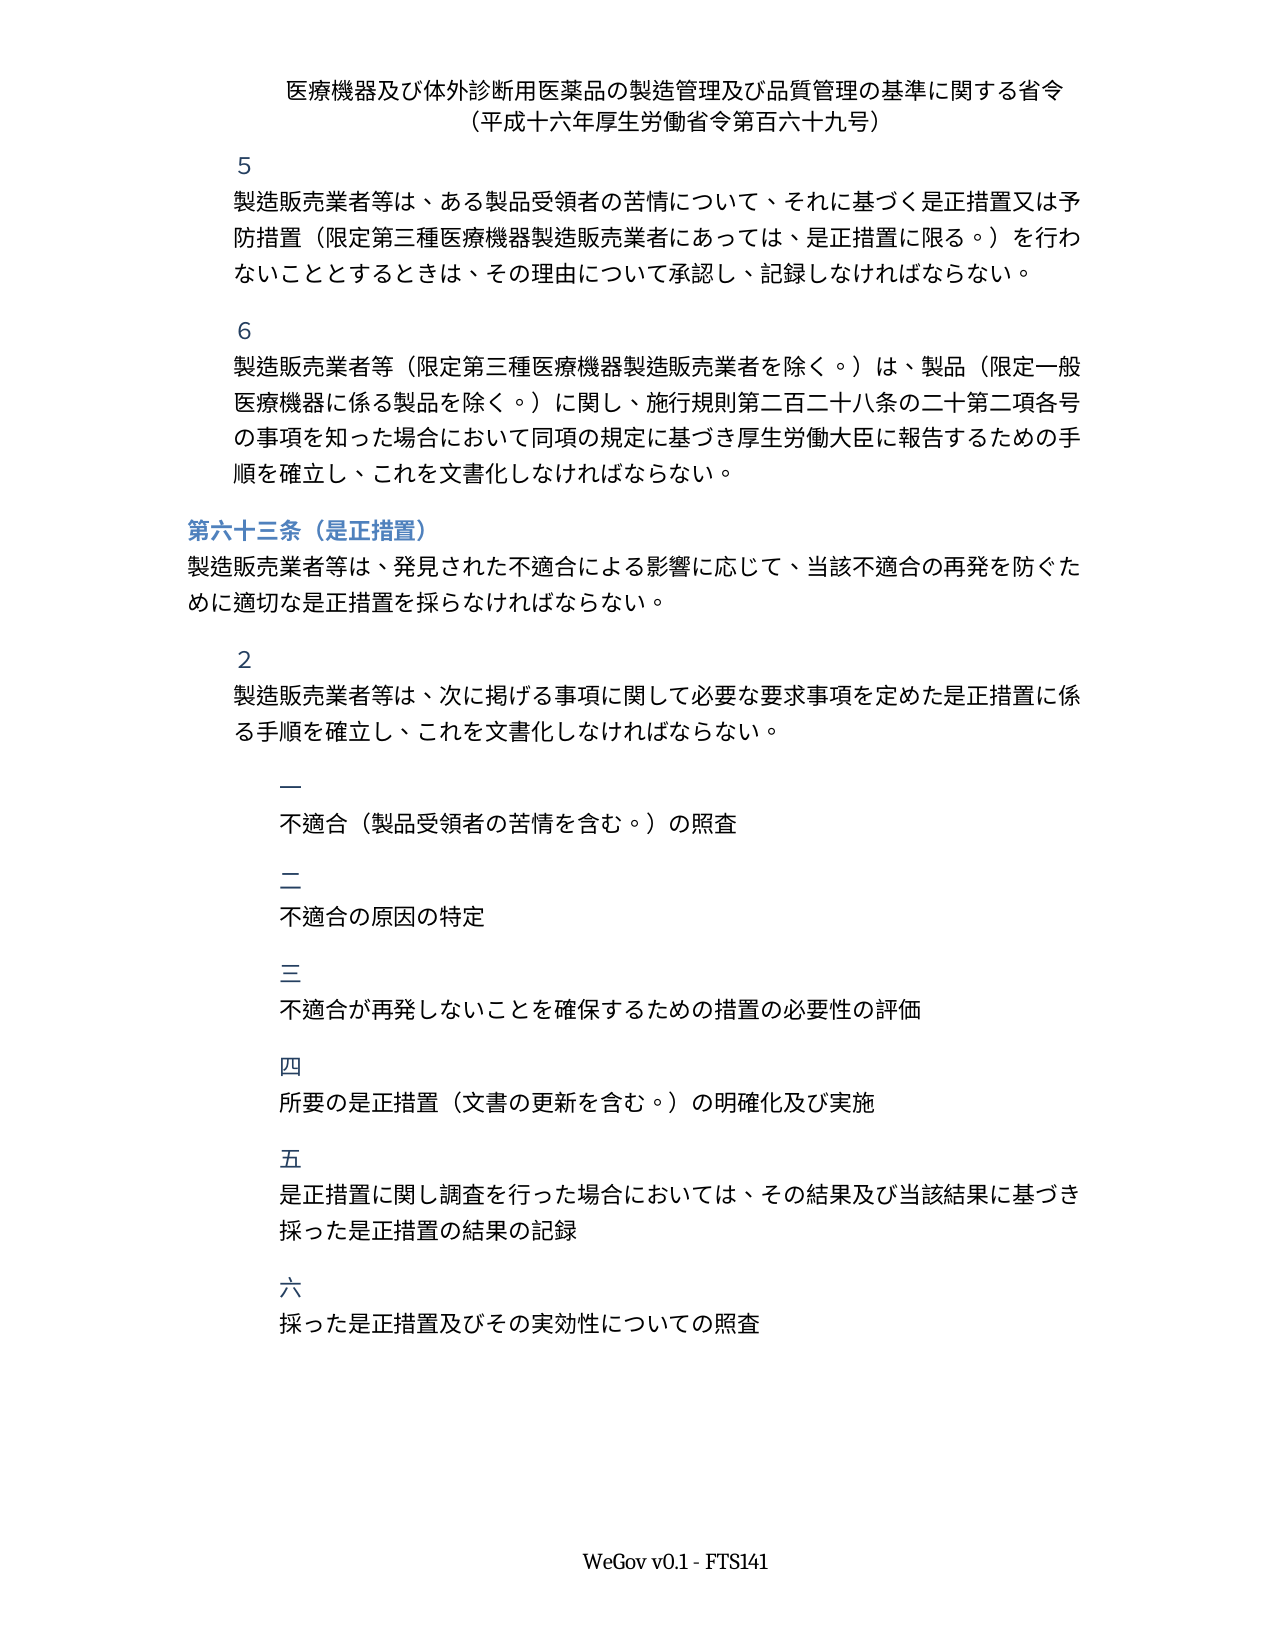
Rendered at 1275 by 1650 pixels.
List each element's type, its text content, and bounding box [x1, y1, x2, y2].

text 採った是正措置及びその実効性についての照査 [279, 1308, 1087, 1339]
subtitle ５ [233, 150, 1087, 181]
text 不適合の原因の特定 [279, 901, 1087, 932]
text 製造販売業者等は、ある製品受領者の苦情について、それに基づく是正措置又は予防措置（限定第三種医療機器製造販売業者にあっては、是正措置に限る。）を行わないこととするときは、その理由について承認し、記録しなければならない。 [233, 186, 1087, 289]
subtitle 第六十三条（是正措置） [187, 515, 1087, 546]
text 不適合（製品受領者の苦情を含む。）の照査 [279, 808, 1087, 839]
subtitle 四 [279, 1051, 1087, 1082]
subtitle 六 [279, 1272, 1087, 1303]
text 是正措置に関し調査を行った場合においては、その結果及び当該結果に基づき採った是正措置の結果の記録 [279, 1179, 1087, 1246]
subtitle 三 [279, 958, 1087, 989]
subtitle ６ [233, 314, 1087, 346]
text 所要の是正措置（文書の更新を含む。）の明確化及び実施 [279, 1086, 1087, 1118]
text 製造販売業者等は、次に掲げる事項に関して必要な要求事項を定めた是正措置に係る手順を確立し、これを文書化しなければならない。 [233, 680, 1087, 747]
subtitle 五 [279, 1143, 1087, 1174]
subtitle 二 [279, 865, 1087, 896]
text 製造販売業者等（限定第三種医療機器製造販売業者を除く。）は、製品（限定一般医療機器に係る製品を除く。）に関し、施行規則第二百二十八条の二十第二項各号の事項を知った場合において同項の規定に基づき厚生労働大臣に報告するための手順を確立し、これを文書化しなければならない。 [233, 351, 1087, 489]
subtitle ２ [233, 644, 1087, 675]
text 不適合が再発しないことを確保するための措置の必要性の評価 [279, 994, 1087, 1025]
subtitle 一 [279, 772, 1087, 804]
text 製造販売業者等は、発見された不適合による影響に応じて、当該不適合の再発を防ぐために適切な是正措置を採らなければならない。 [187, 551, 1087, 618]
